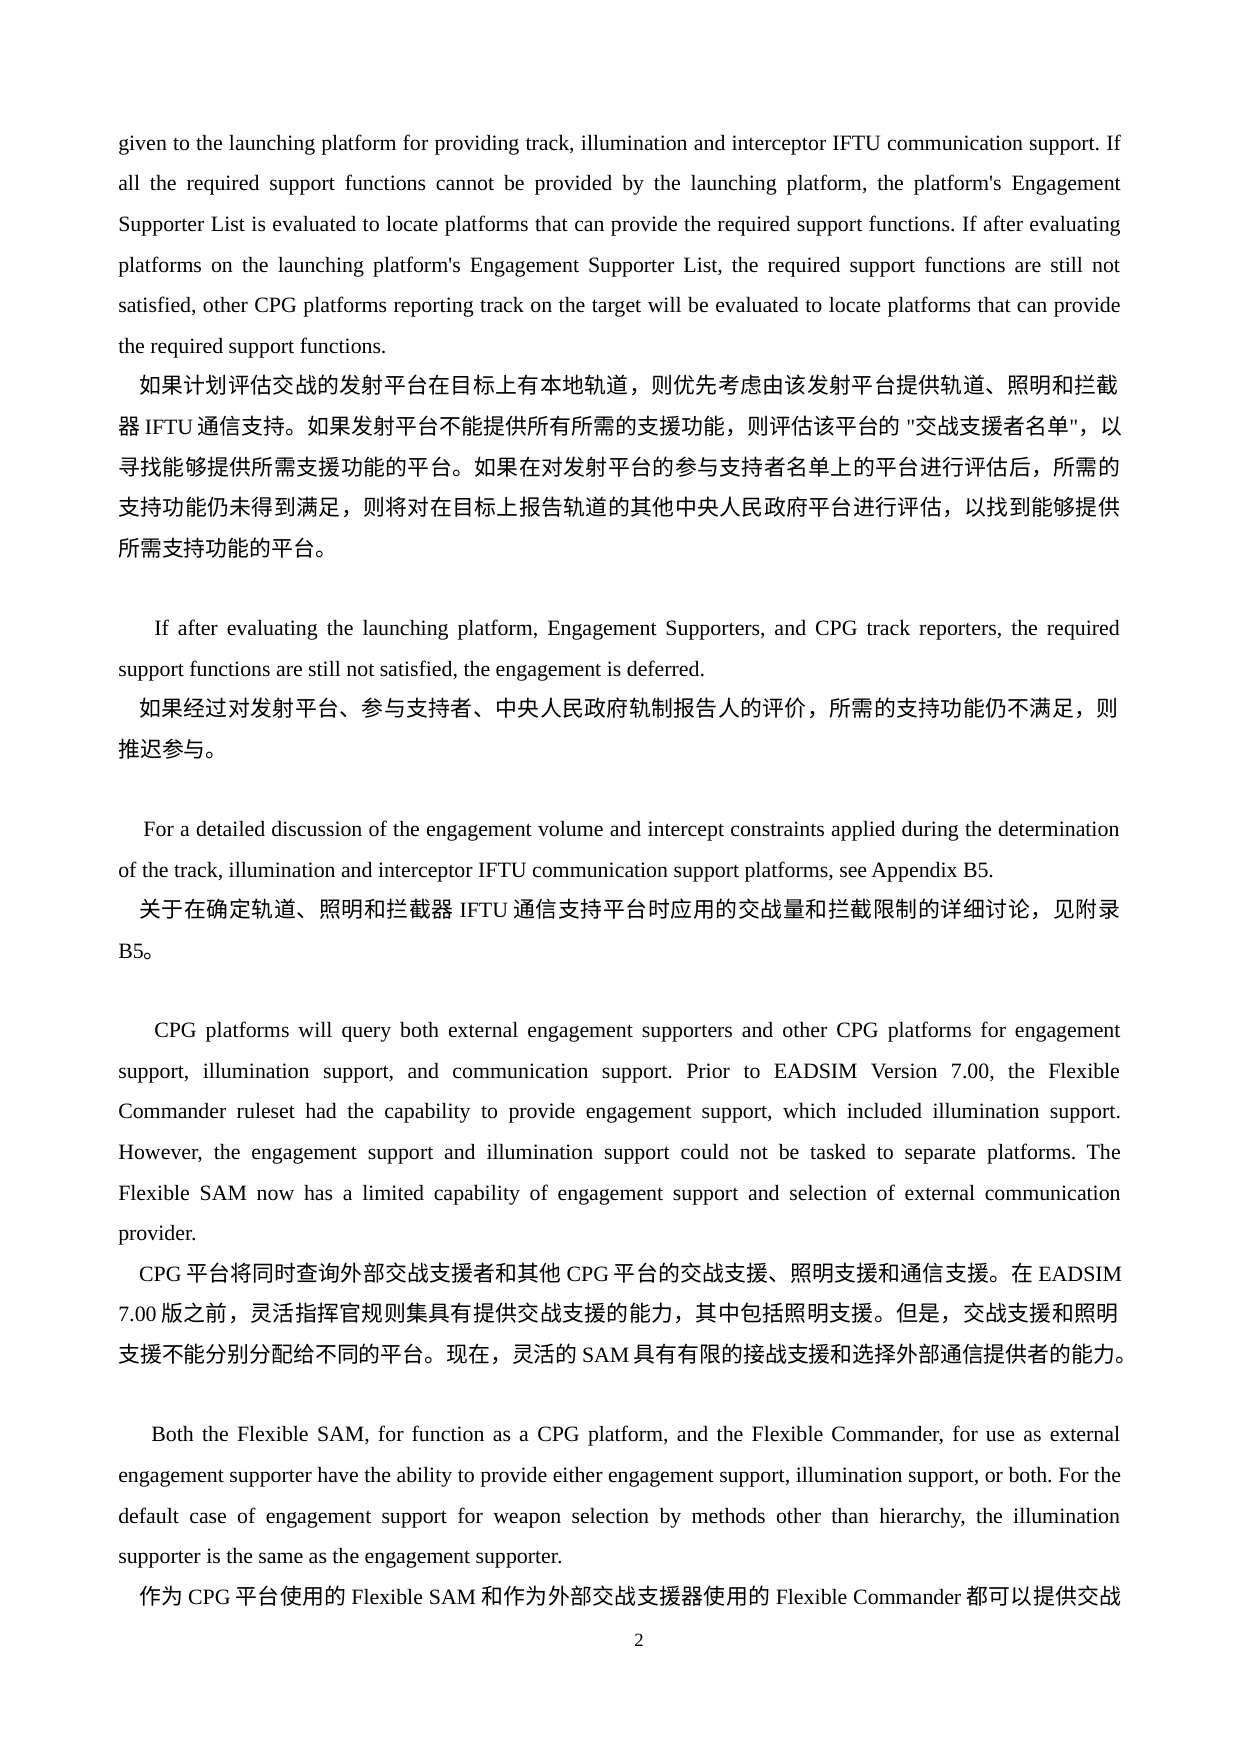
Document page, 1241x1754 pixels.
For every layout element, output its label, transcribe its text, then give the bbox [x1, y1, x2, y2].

text For a detailed discussion of the engagement volume and intercept constraints applied during the determination of the track, illumination and interceptor IFTU communication support platforms, see Appendix B5. [118, 772, 1122, 886]
text If after evaluating the launching platform, Engagement Supporters, and CPG track reporters, the required support functions are still not satisfied, the engagement is deferred. [118, 571, 1122, 684]
text CPG平台将同时查询外部交战支援者和其他CPG平台的交战支援、照明支援和通信支援。在EADSIM 7.00版之前，灵活指挥官规则集具有提供交战支援的能力，其中包括照明支援。但是，交战支援和照明支援不能分别分配给不同的平台。现在，灵活的SAM具有有限的接战支援和选择外部通信提供者的能力。 [118, 1255, 1122, 1369]
text Both the Flexible SAM, for function as a CPG platform, and the Flexible Commander, for use as external engagement supporter have the ability to provide either engagement support, illumination support, or both. For the default case of engagement support for weapon selection by methods other than hierarchy, the illumination supporter is the same as the engagement supporter. [118, 1377, 1122, 1572]
text 如果计划评估交战的发射平台在目标上有本地轨道，则优先考虑由该发射平台提供轨道、照明和拦截器IFTU通信支持。如果发射平台不能提供所有所需的支援功能，则评估该平台的 "交战支援者名单"，以寻找能够提供所需支援功能的平台。如果在对发射平台的参与支持者名单上的平台进行评估后，所需的支持功能仍未得到满足，则将对在目标上报告轨道的其他中央人民政府平台进行评估，以找到能够提供所需支持功能的平台。 [118, 368, 1122, 563]
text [118, 126, 1122, 362]
text 关于在确定轨道、照明和拦截器IFTU通信支持平台时应用的交战量和拦截限制的详细讨论，见附录B5。 [118, 892, 1122, 965]
text 如果经过对发射平台、参与支持者、中央人民政府轨制报告人的评价，所需的支持功能仍不满足，则推迟参与。 [118, 691, 1122, 764]
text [118, 1578, 1122, 1611]
text CPG platforms will query both external engagement supporters and other CPG platforms for engagement support, illumination support, and communication support. Prior to EADSIM Version 7.00, the Flexible Commander ruleset had the capability to provide engagement support, which included illumination support. However, the engagement support and illumination support could not be tasked to separate platforms. The Flexible SAM now has a limited capability of engagement support and selection of external communication provider. [118, 973, 1122, 1249]
